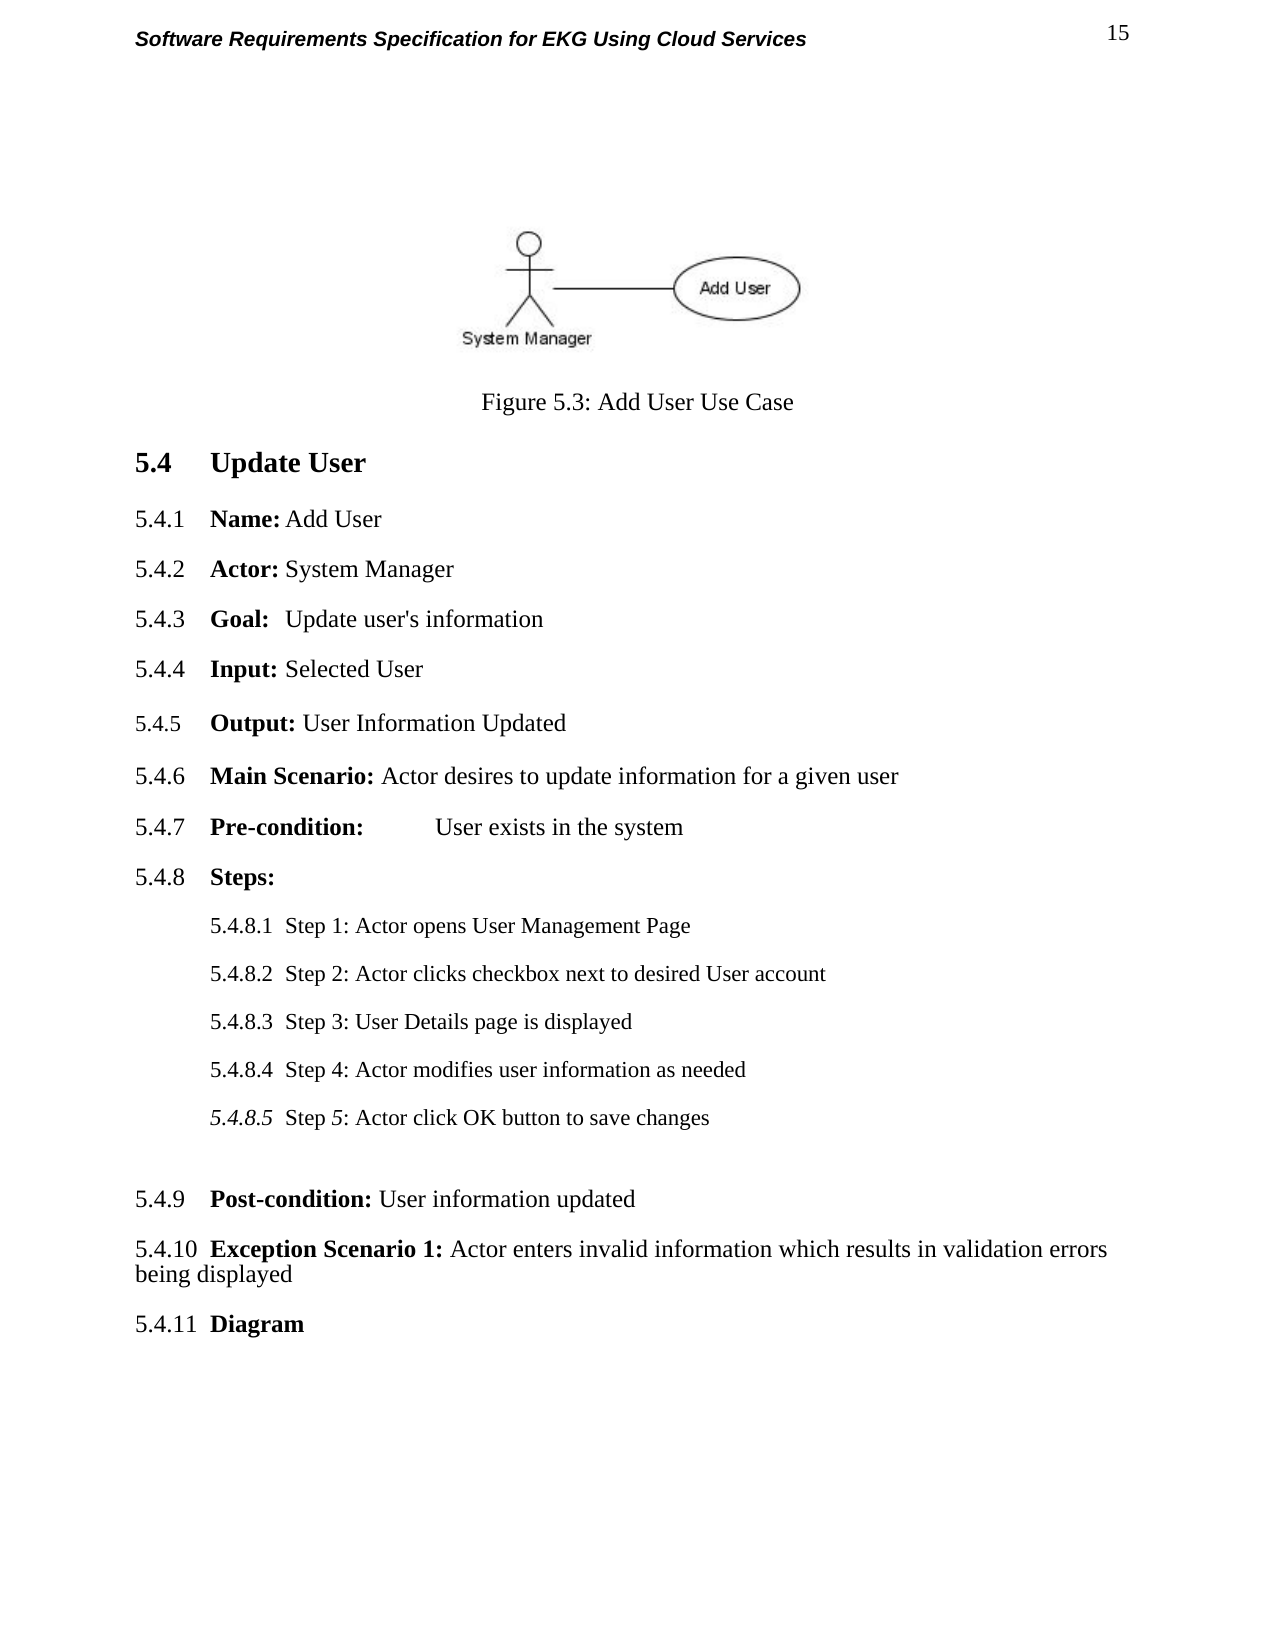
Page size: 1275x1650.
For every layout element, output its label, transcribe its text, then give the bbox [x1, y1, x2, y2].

subtitle Step 2: Actor clicks checkbox next to desired User account [210, 963, 1140, 986]
subtitle Main Scenario: Actor desires to update information for a given user [135, 761, 1140, 790]
subtitle Step 5: Actor click OK button to save changes [210, 1107, 1140, 1130]
subtitle Steps: [135, 865, 1140, 890]
subtitle Pre-condition: User exists in the system [135, 815, 1140, 840]
subtitle Step 4: Actor modifies user information as needed [210, 1059, 1140, 1082]
subtitle Step 1: Actor opens User Management Page [210, 915, 1140, 938]
subtitle Step 3: User Details page is displayed [210, 1011, 1140, 1034]
subtitle Goal: Update user's information [135, 608, 1140, 633]
subtitle Actor: System Manager [135, 558, 1140, 583]
picture [432, 202, 843, 387]
subtitle Name: Add User [135, 508, 1140, 533]
subtitle Output: User Information Updated [135, 708, 1140, 736]
subtitle Update User [135, 445, 1140, 478]
subtitle Input: Selected User [135, 658, 1140, 683]
subtitle Post-condition: User information updated [135, 1187, 1140, 1212]
subtitle Diagram [135, 1312, 1140, 1337]
subtitle Exception Scenario 1: Actor enters invalid information which results in validation errors being displayed [135, 1237, 1140, 1287]
